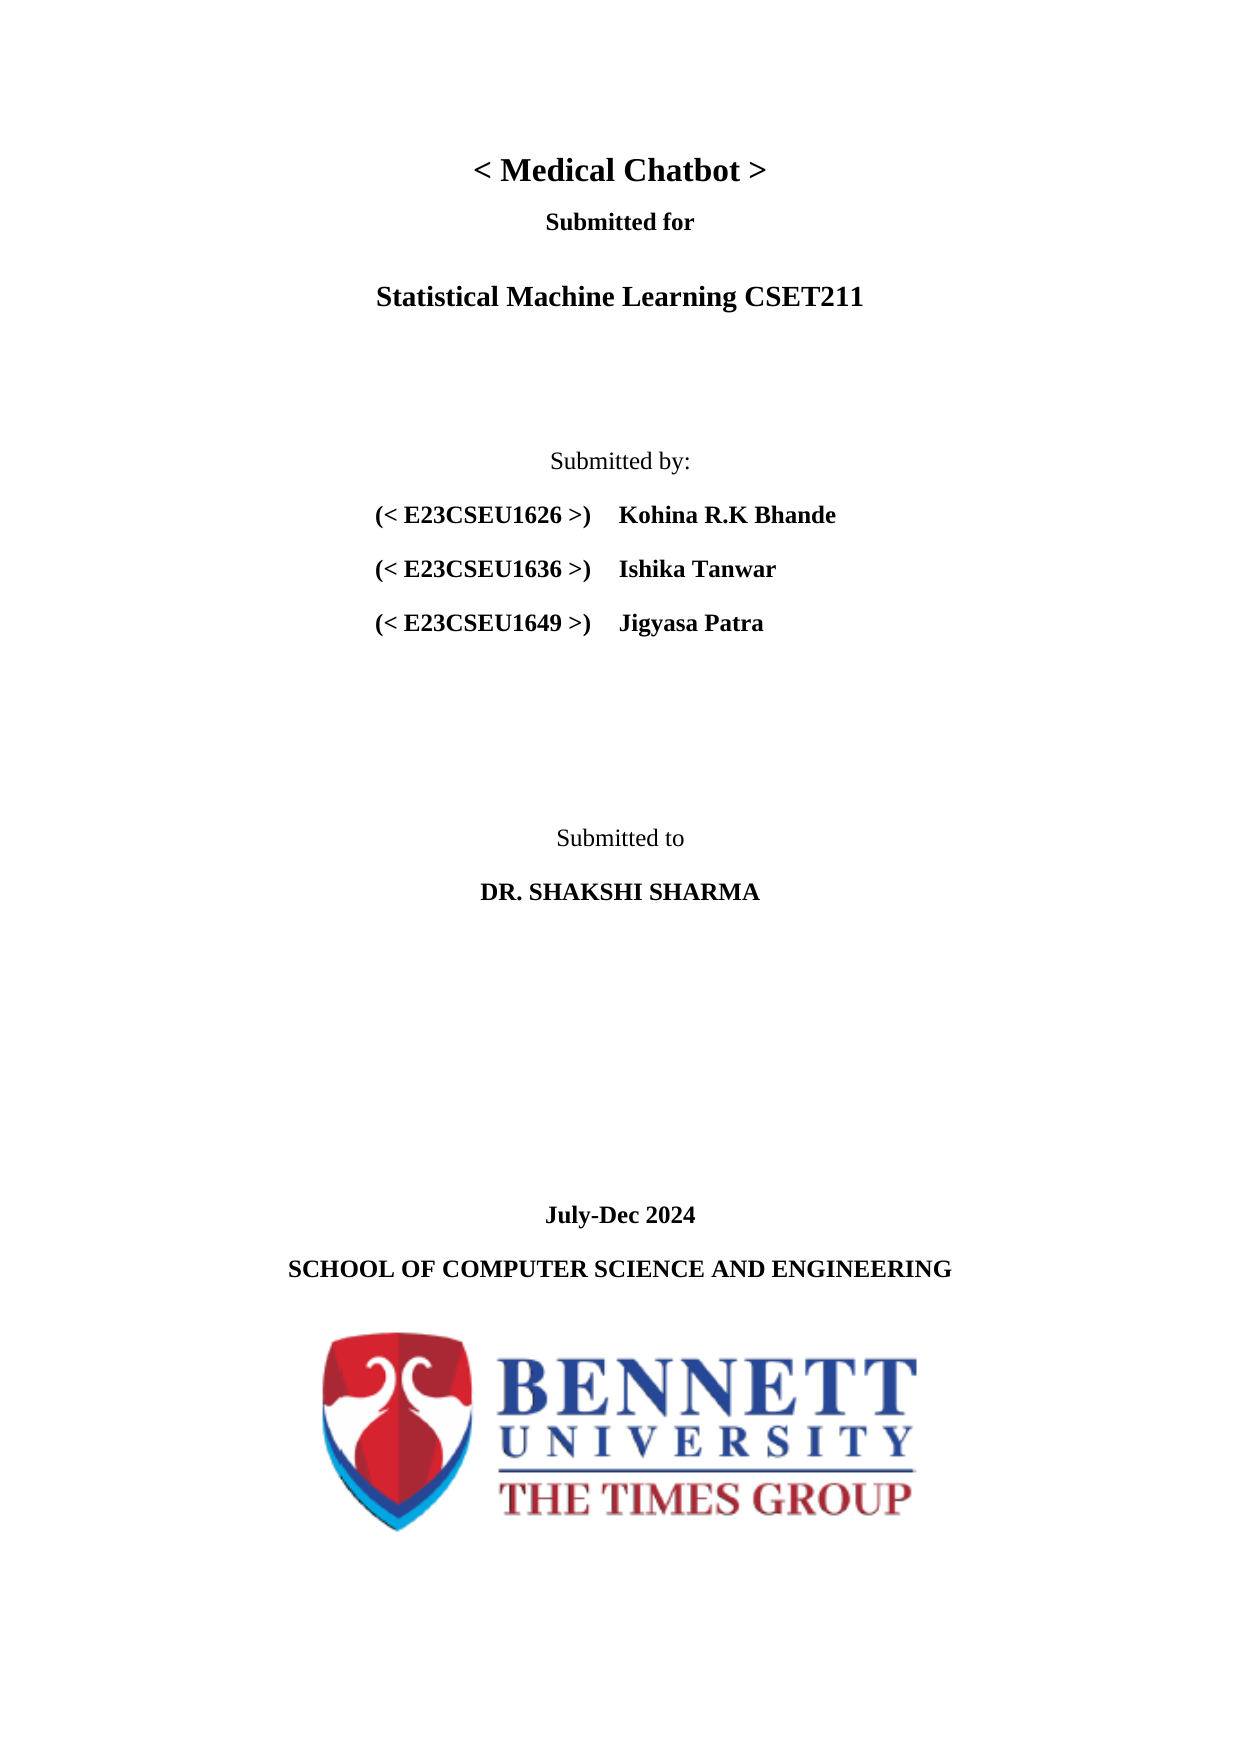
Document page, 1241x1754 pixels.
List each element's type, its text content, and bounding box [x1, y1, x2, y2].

text SCHOOL OF COMPUTER SCIENCE AND ENGINEERING [150, 1254, 1090, 1283]
text Submitted for [150, 207, 1090, 236]
text Submitted to [150, 823, 1090, 852]
text < Medical Chatbot > [150, 150, 1090, 188]
picture [298, 1308, 942, 1582]
text (< E23CSEU1636 >) Ishika Tanwar [375, 554, 1090, 583]
text Statistical Machine Learning CSET211 [150, 279, 1090, 313]
text DR. SHAKSHI SHARMA [150, 877, 1090, 906]
text (< E23CSEU1626 >) Kohina R.K Bhande [300, 500, 1090, 529]
text Submitted by: [150, 446, 1090, 475]
text (< E23CSEU1649 >) Jigyasa Patra [300, 608, 1090, 637]
text July-Dec 2024 [150, 1200, 1090, 1229]
